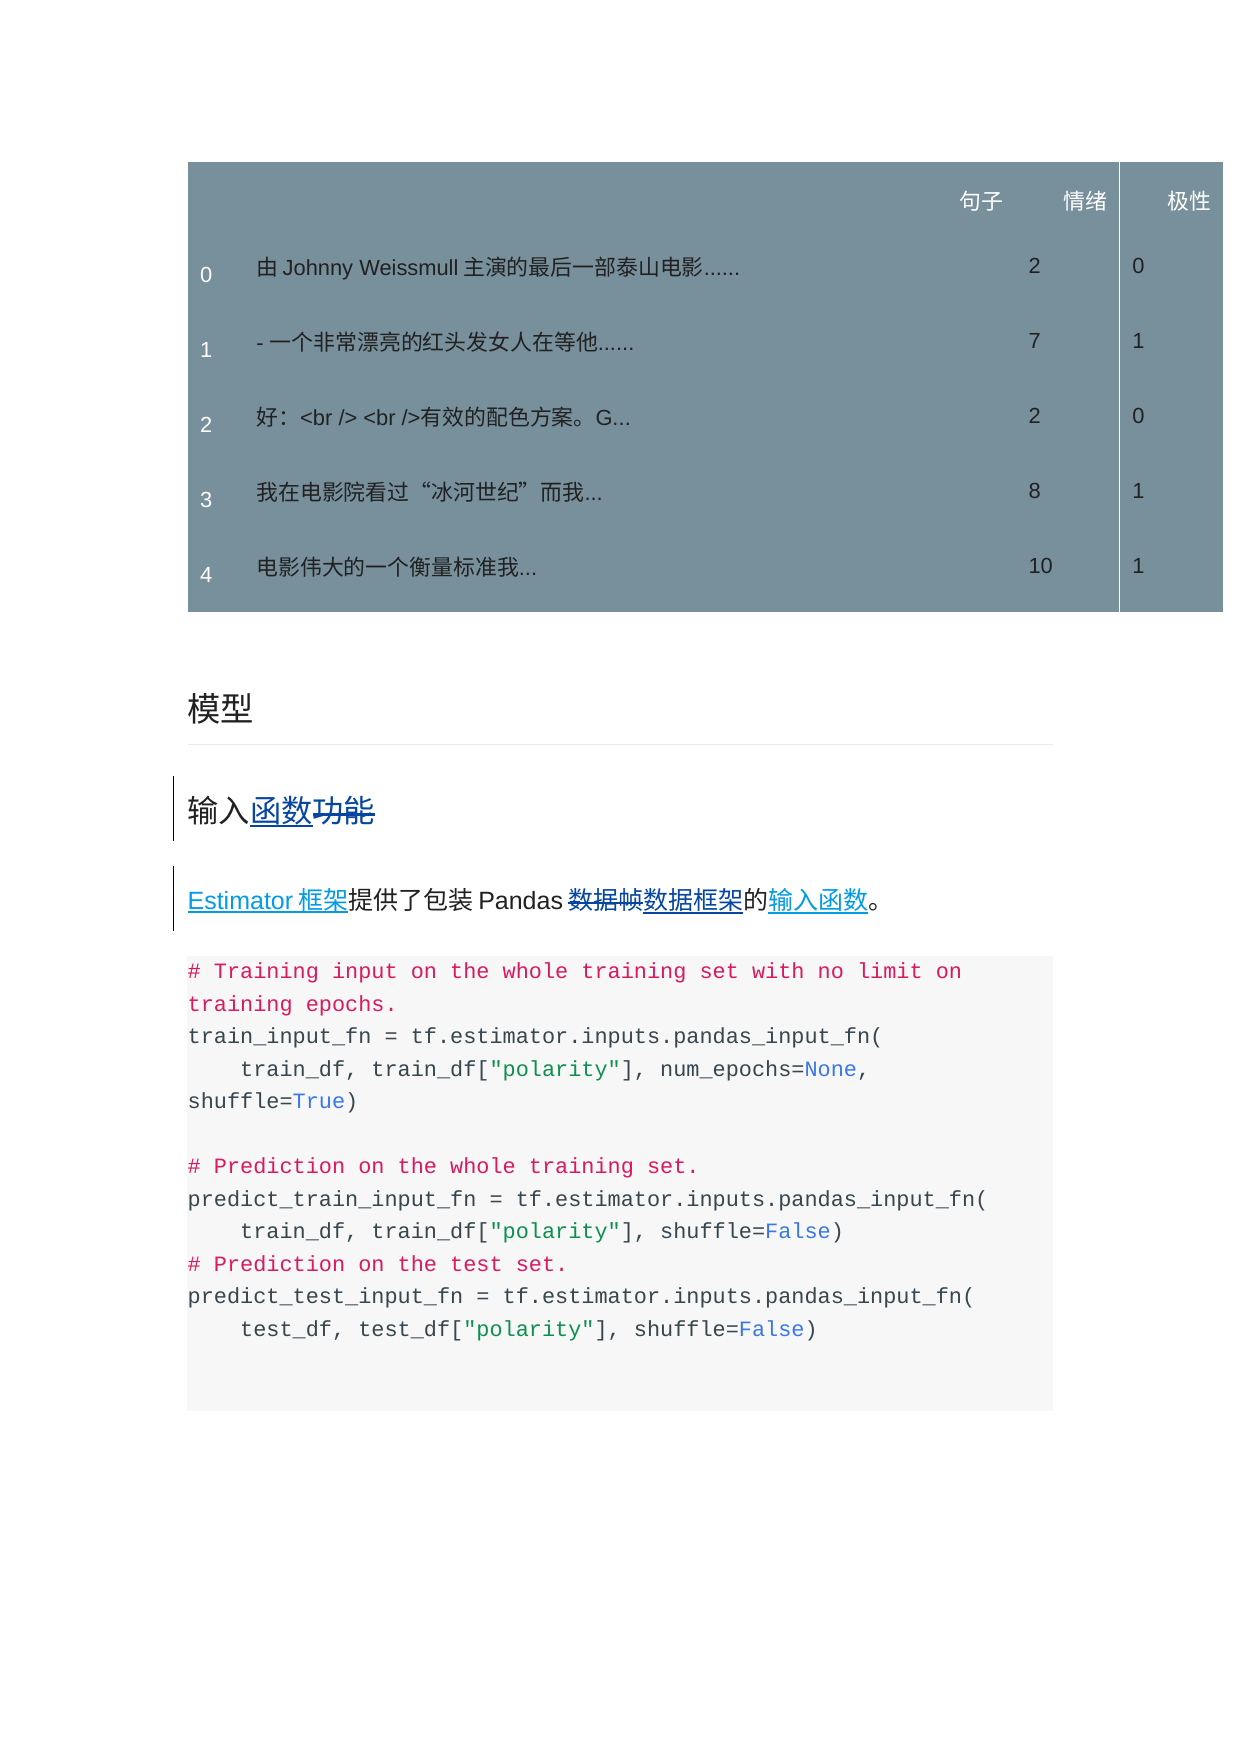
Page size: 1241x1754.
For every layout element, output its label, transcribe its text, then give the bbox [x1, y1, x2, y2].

table_header 极性 [1120, 162, 1223, 237]
table_cell 2 [1016, 237, 1119, 312]
subtitle 模型 [187, 674, 1053, 745]
table_cell 0 [1120, 237, 1223, 312]
table_cell 1 [188, 312, 244, 387]
table_cell 2 [188, 387, 244, 462]
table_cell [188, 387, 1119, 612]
table_cell 好：<br /> <br />有效的配色方案。G... [244, 387, 1016, 462]
table_header [188, 162, 244, 237]
table_cell 7 [1016, 312, 1119, 387]
table_cell - 一个非常漂亮的红头发女人在等他...... [244, 312, 1016, 387]
table_header 句子 [244, 162, 1016, 237]
table_cell 1 [1120, 312, 1223, 387]
subtitle 输入 [187, 776, 1053, 841]
table_cell 0 [188, 237, 244, 312]
text Estimator框架提供了包装Pandas的输入函数。 [187, 866, 1053, 931]
text # Training input on the whole training set with no limit on training epochs. train_input_fn = tf.estimator.inputs.pandas_input_fn( train_df, train_df["polarity"], num_epochs=None, shuffle=True) # Prediction on the whole training set. predict_train_input_fn = tf.estimator.inputs.pandas_input_fn( train_df, train_df["polarity"], shuffle=False) # Prediction on the test set. predict_test_input_fn = tf.estimator.inputs.pandas_input_fn( test_df, test_df["polarity"], shuffle=False) [187, 956, 1053, 1411]
table_header 情绪 [1016, 162, 1119, 237]
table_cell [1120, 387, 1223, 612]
table_cell 由Johnny Weissmull主演的最后一部泰山电影...... [244, 237, 1016, 312]
